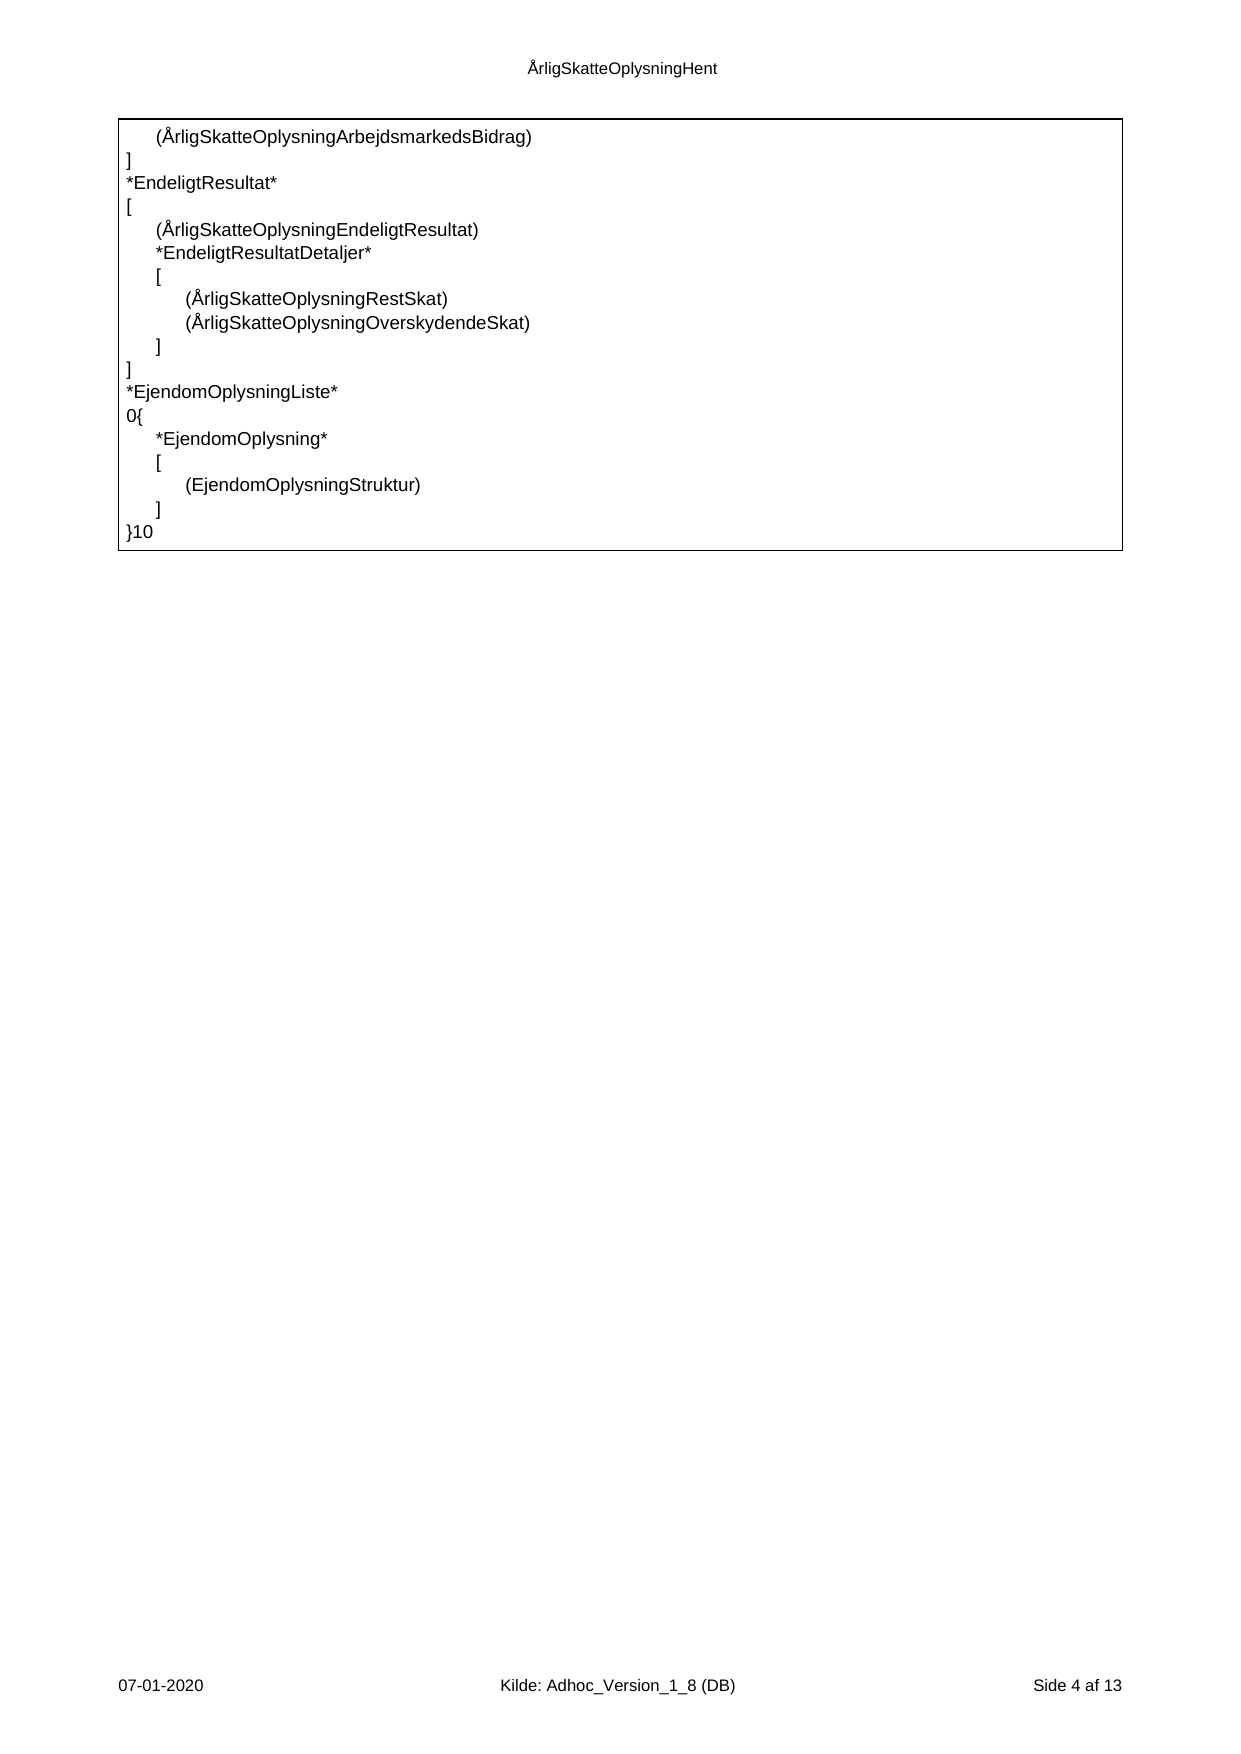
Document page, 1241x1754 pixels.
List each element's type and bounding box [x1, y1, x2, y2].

table_cell [119, 120, 1122, 550]
